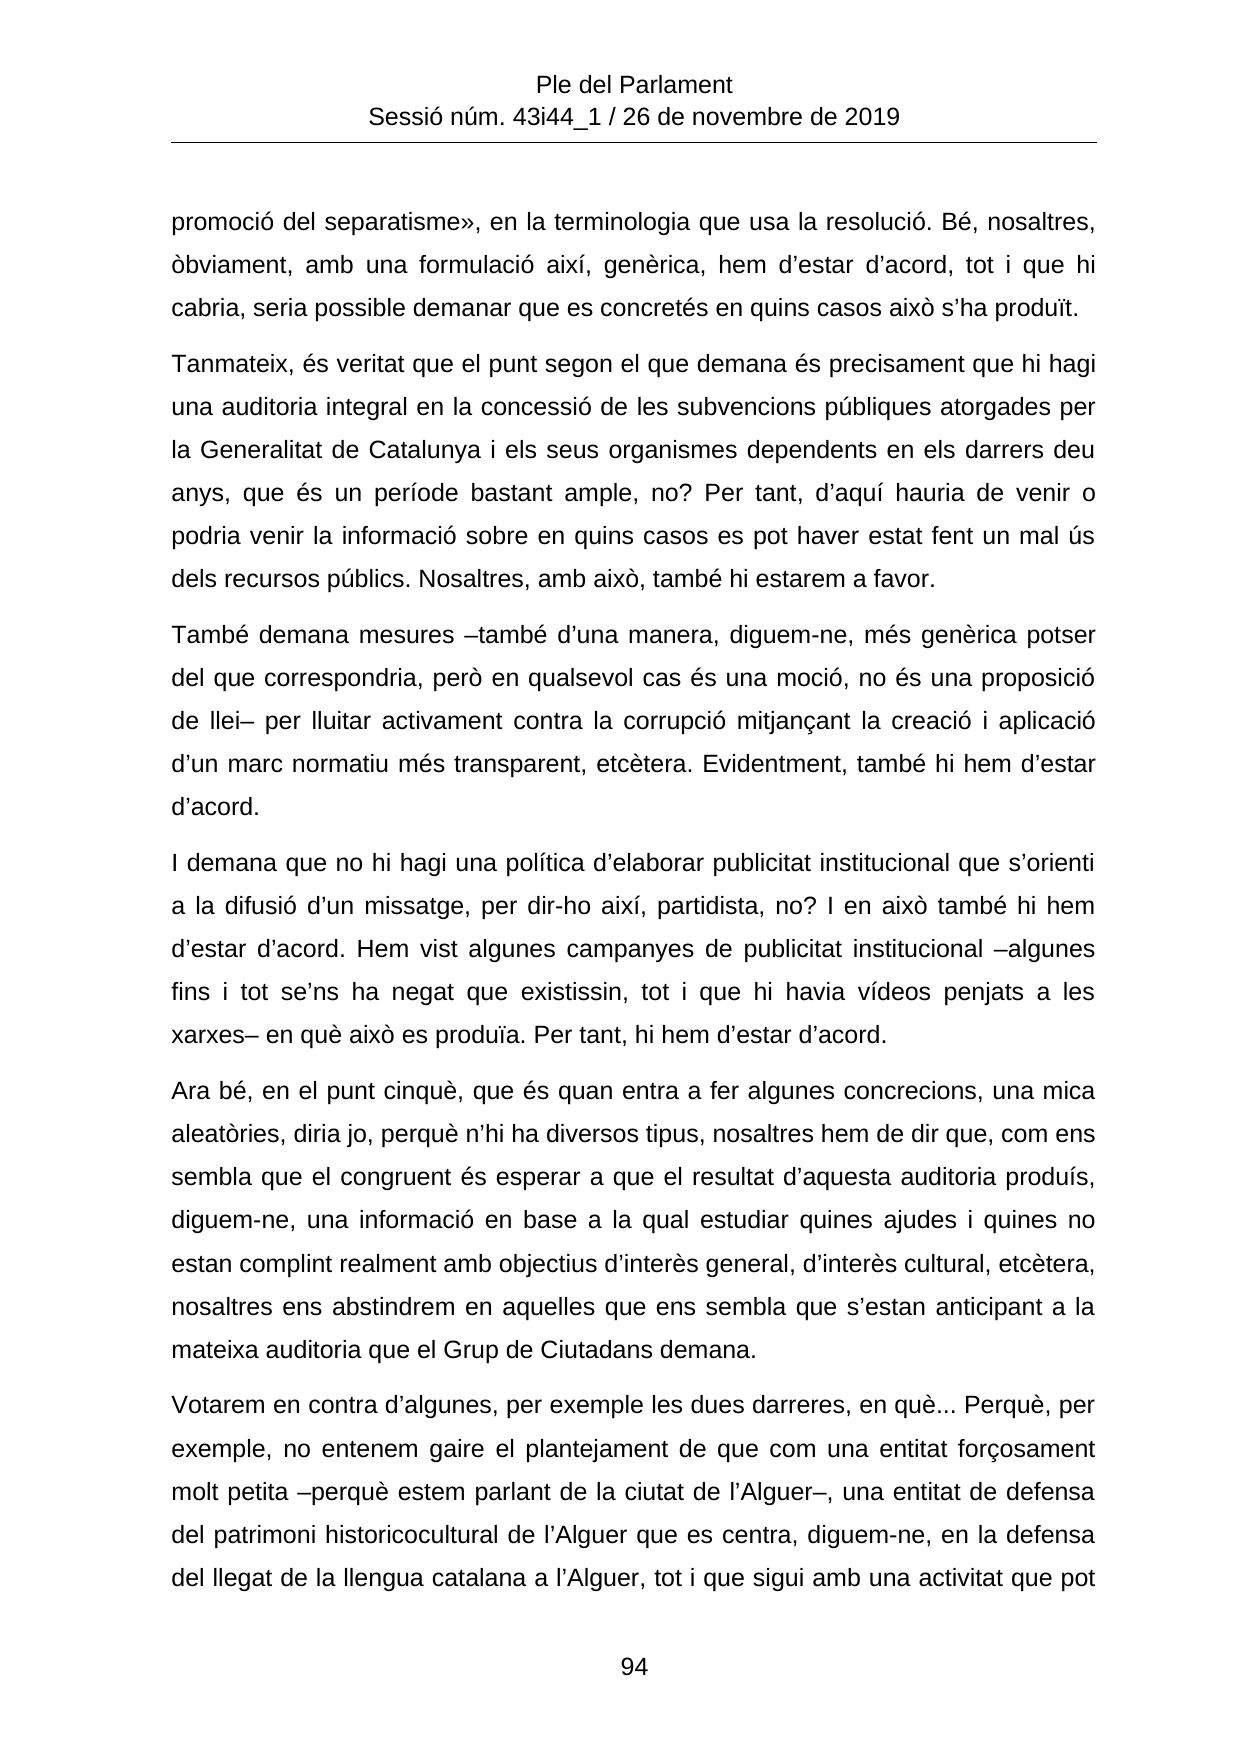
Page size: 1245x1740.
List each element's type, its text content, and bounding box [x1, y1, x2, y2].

text Tanmateix, és veritat que el punt segon el que demana és precisament que hi hagi una auditoria integral en la concessió de les subvencions públiques atorgades per la Generalitat de Catalunya i els seus organismes dependents en els darrers deu anys, que és un període bastant ample, no? Per tant, d’aquí hauria de venir o podria venir la informació sobre en quins casos es pot haver estat fent un mal ús dels recursos públics. Nosaltres, amb això, també hi estarem a favor. [171, 349, 1097, 593]
text També demana mesures –també d’una manera, diguem-ne, més genèrica potser del que correspondria, però en qualsevol cas és una moció, no és una proposició de llei– per lluitar activament contra la corrupció mitjançant la creació i aplicació d’un marc normatiu més transparent, etcètera. Evidentment, també hi hem d’estar d’acord. [171, 620, 1097, 821]
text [171, 1391, 1097, 1592]
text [171, 207, 1097, 322]
text I demana que no hi hagi una política d’elaborar publicitat institucional que s’orienti a la difusió d’un missatge, per dir-ho així, partidista, no? I en això també hi hem d’estar d’acord. Hem vist algunes campanyes de publicitat institucional –algunes fins i tot se’ns ha negat que existissin, tot i que hi havia vídeos penjats a les xarxes– en què això es produïa. Per tant, hi hem d’estar d’acord. [171, 848, 1097, 1049]
text Ara bé, en el punt cinquè, que és quan entra a fer algunes concrecions, una mica aleatòries, diria jo, perquè n’hi ha diversos tipus, nosaltres hem de dir que, com ens sembla que el congruent és esperar a que el resultat d’aquesta auditoria produís, diguem-ne, una informació en base a la qual estudiar quines ajudes i quines no estan complint realment amb objectius d’interès general, d’interès cultural, etcètera, nosaltres ens abstindrem en aquelles que ens sembla que s’estan anticipant a la mateixa auditoria que el Grup de Ciutadans demana. [171, 1076, 1097, 1364]
